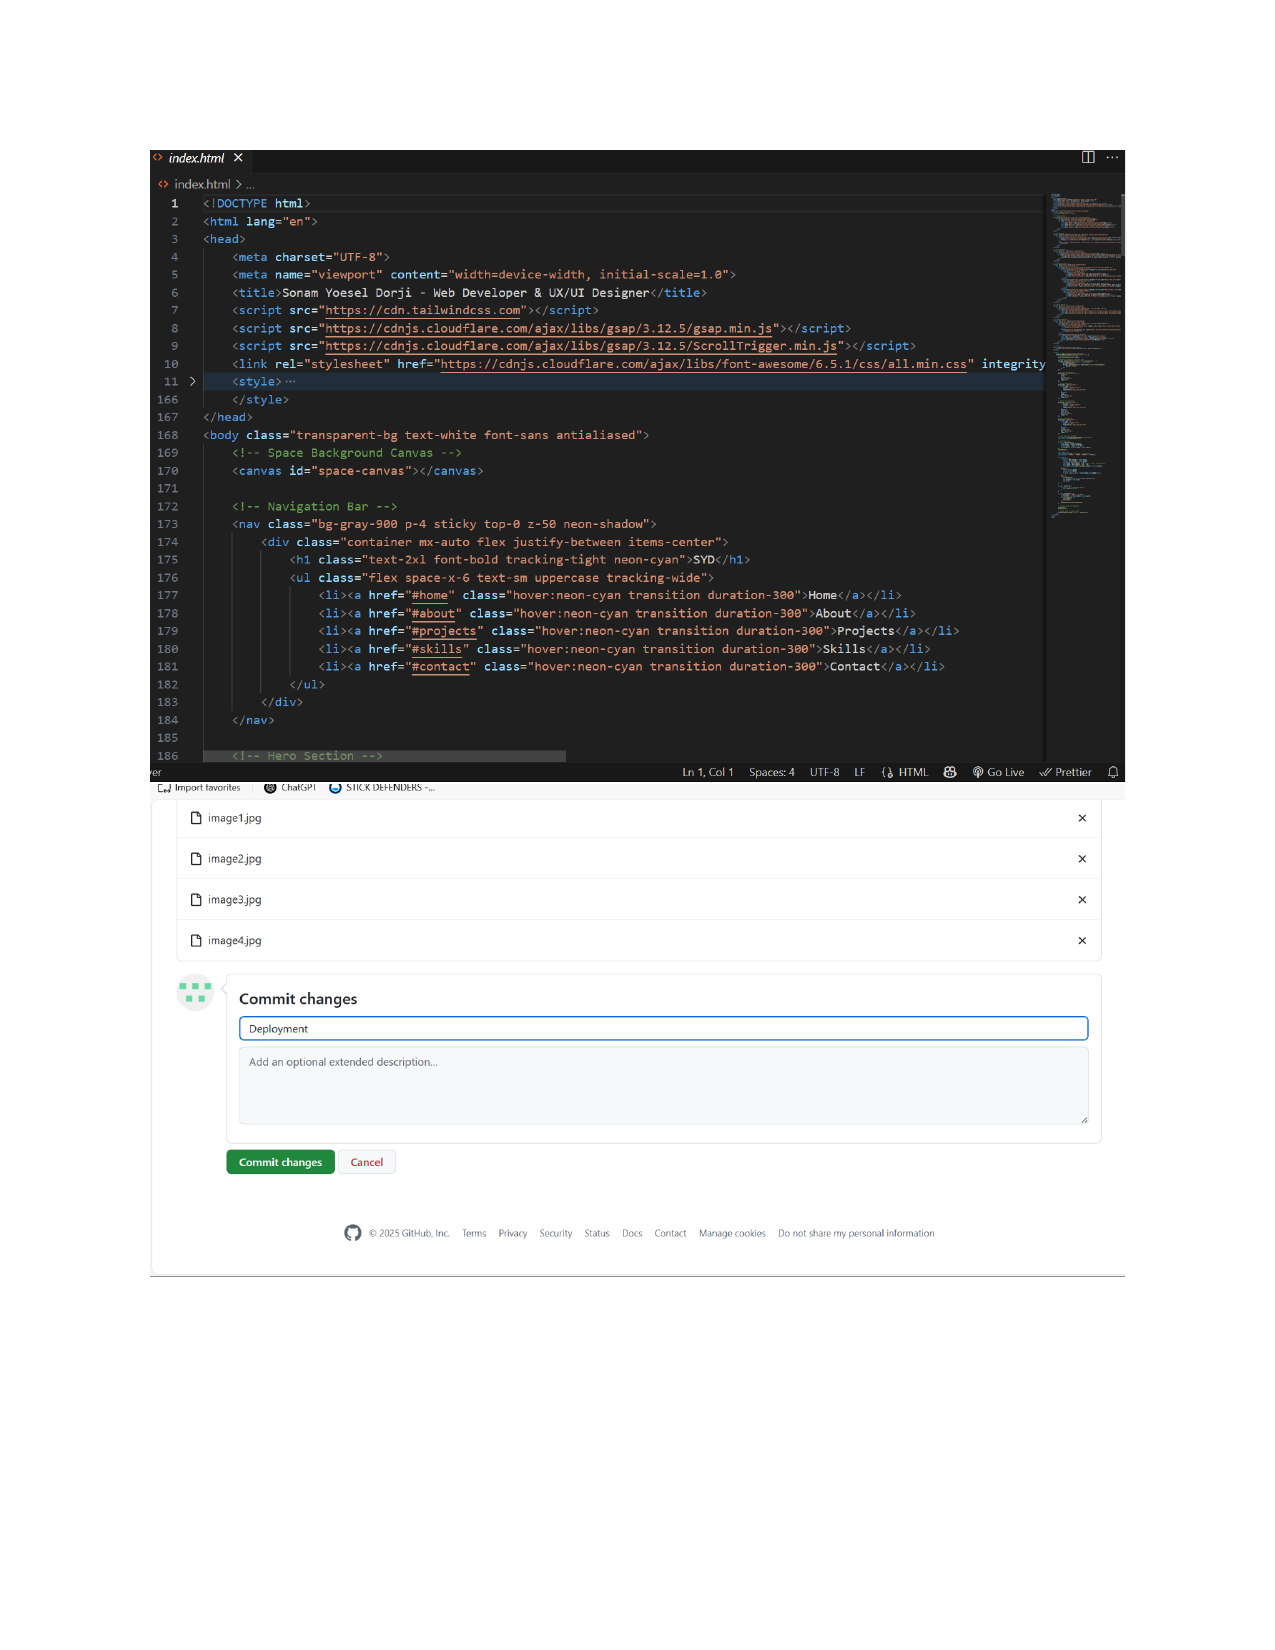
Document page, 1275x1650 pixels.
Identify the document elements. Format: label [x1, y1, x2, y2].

picture [150, 150, 1125, 782]
picture [150, 784, 1125, 1277]
